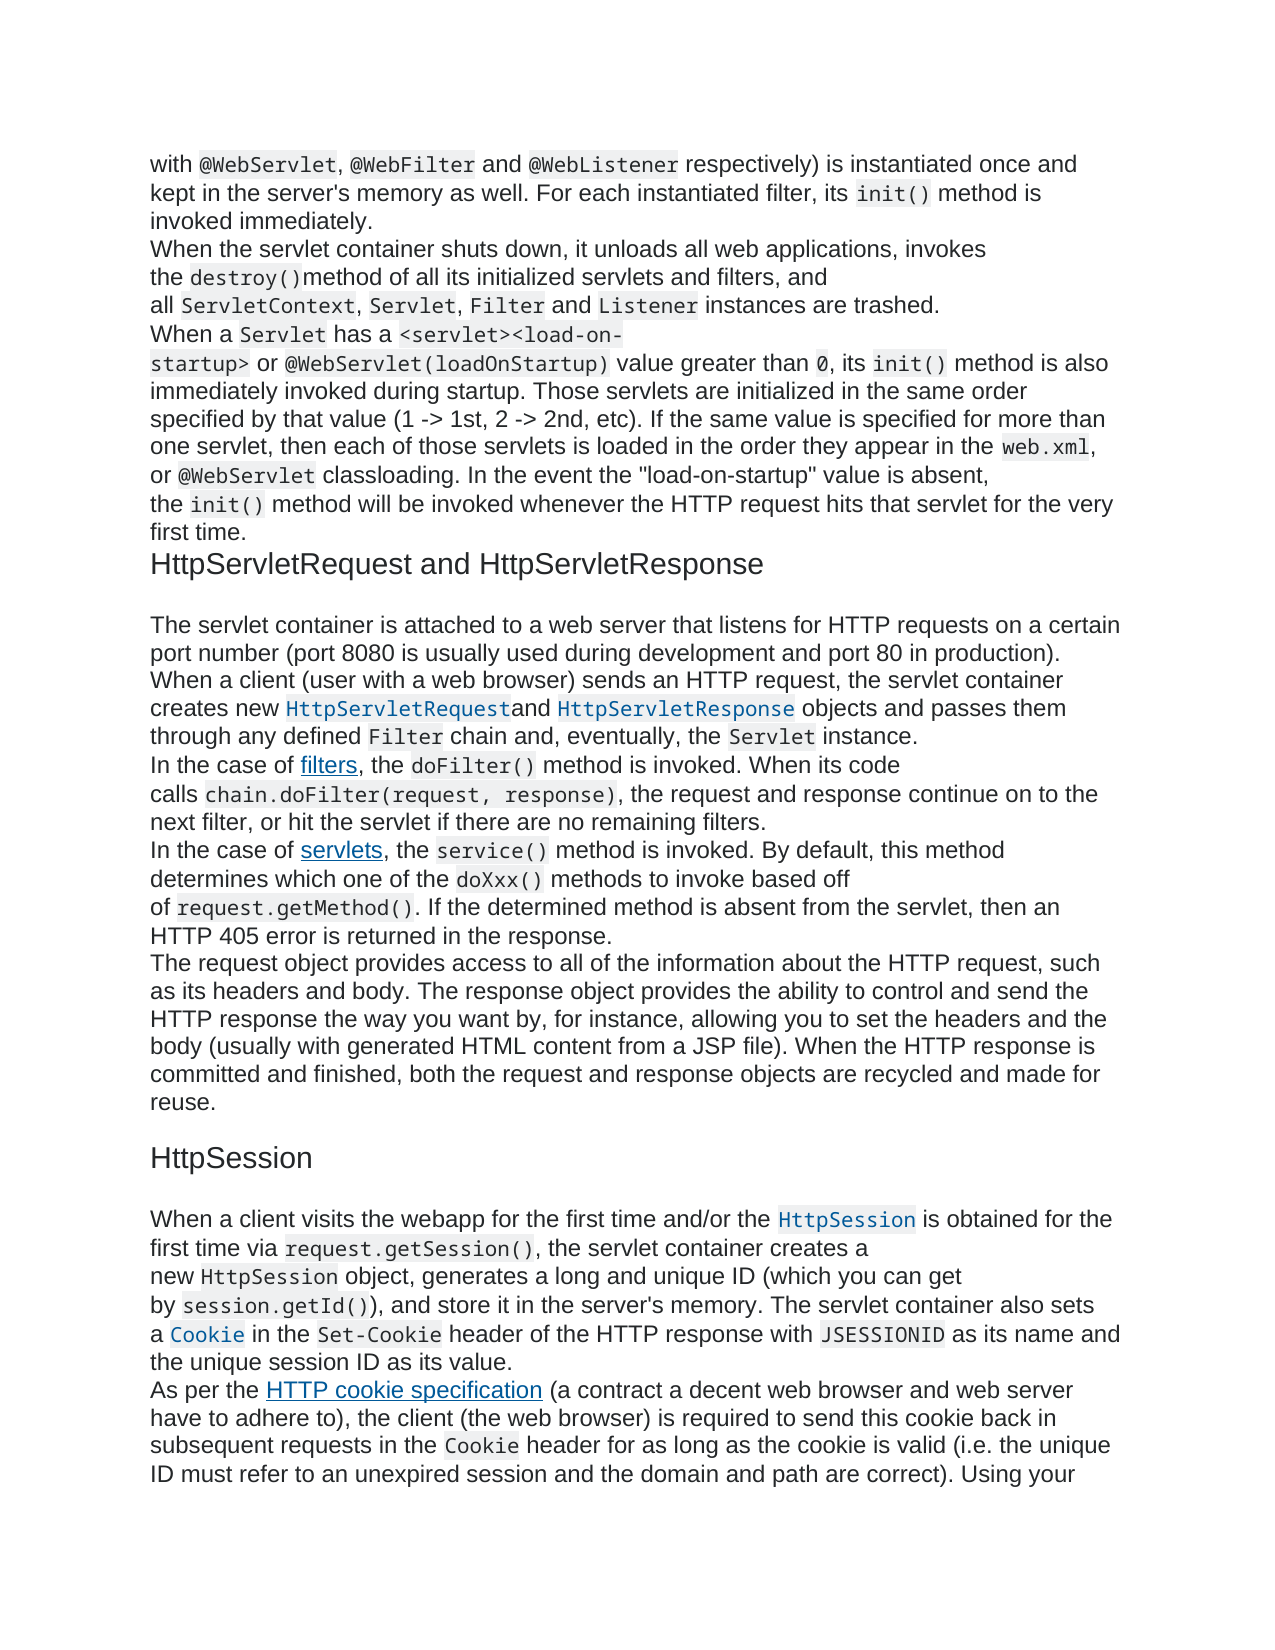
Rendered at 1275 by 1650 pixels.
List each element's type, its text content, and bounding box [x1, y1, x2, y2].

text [150, 150, 1125, 235]
subtitle HttpSession [150, 1140, 1125, 1175]
text In the case of servlets, the service() method is invoked. By default, this method determines which one of the doXxx() methods to invoke based off of request.getMethod(). If the determined method is absent from the servlet, then an HTTP 405 error is returned in the response. [150, 836, 1125, 949]
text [150, 1376, 1125, 1487]
text In the case of filters, the doFilter() method is invoked. When its code calls chain.doFilter(request, response), the request and response continue on to the next filter, or hit the servlet if there are no remaining filters. [150, 751, 1125, 836]
text The request object provides access to all of the information about the HTTP request, such as its headers and body. The response object provides the ability to control and send the HTTP response the way you want by, for instance, allowing you to set the headers and the body (usually with generated HTML content from a JSP file). When the HTTP response is committed and finished, both the request and response objects are recycled and made for reuse. [150, 949, 1125, 1115]
text The servlet container is attached to a web server that listens for HTTP requests on a certain port number (port 8080 is usually used during development and port 80 in production). When a client (user with a web browser) sends an HTTP request, the servlet container creates new HttpServletRequestand HttpServletResponse objects and passes them through any defined Filter chain and, eventually, the Servlet instance. [150, 611, 1125, 751]
text When the servlet container shuts down, it unloads all web applications, invokes the destroy()method of all its initialized servlets and filters, and all ServletContext, Servlet, Filter and Listener instances are trashed. [150, 235, 1125, 320]
text When a client visits the webapp for the first time and/or the HttpSession is obtained for the first time via request.getSession(), the servlet container creates a new HttpSession object, generates a long and unique ID (which you can get by session.getId()), and store it in the server's memory. The servlet container also sets a Cookie in the Set-Cookie header of the HTTP response with JSESSIONID as its name and the unique session ID as its value. [150, 1205, 1125, 1376]
subtitle HttpServletRequest and HttpServletResponse [150, 546, 1125, 581]
text When a Servlet has a <servlet><load-on-startup> or @WebServlet(loadOnStartup) value greater than 0, its init() method is also immediately invoked during startup. Those servlets are initialized in the same order specified by that value (1 -> 1st, 2 -> 2nd, etc). If the same value is specified for more than one servlet, then each of those servlets is loaded in the order they appear in the web.xml, or @WebServlet classloading. In the event the "load-on-startup" value is absent, the init() method will be invoked whenever the HTTP request hits that servlet for the very first time. [150, 320, 1125, 546]
